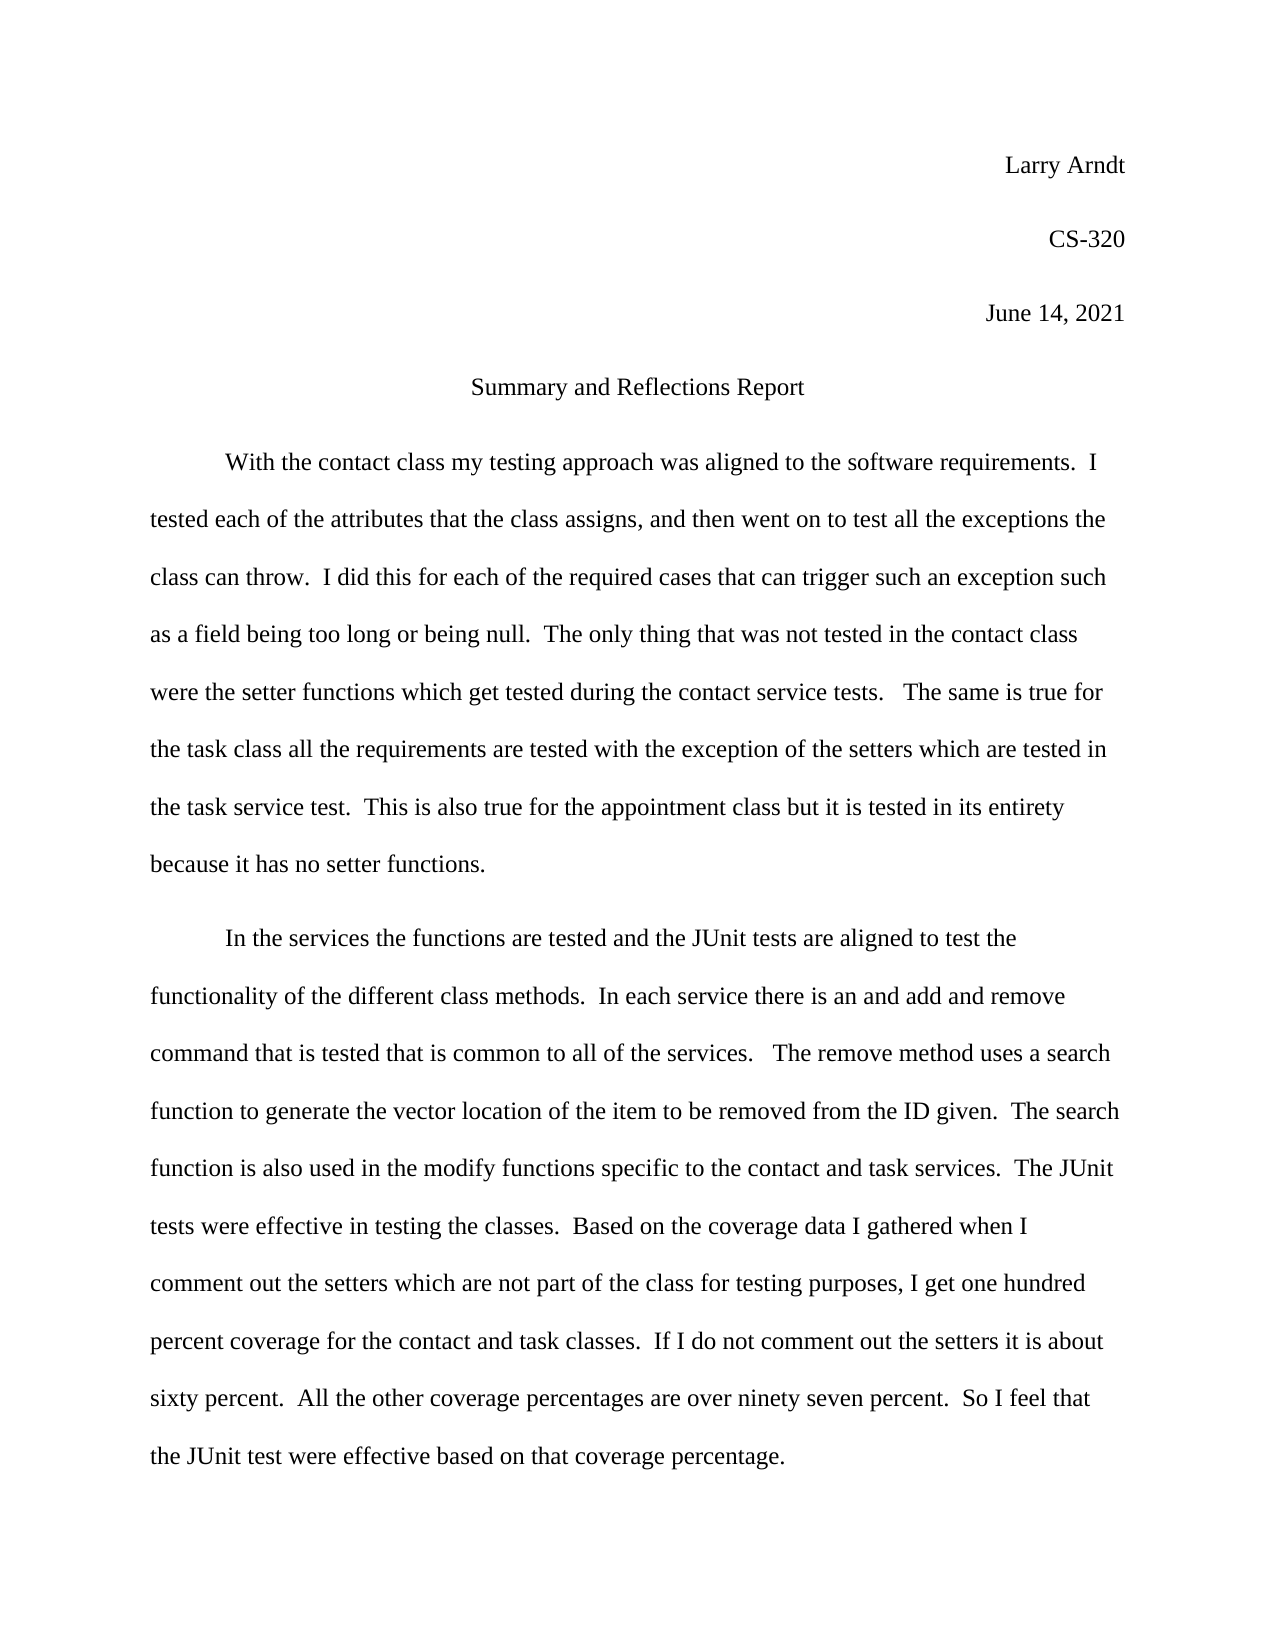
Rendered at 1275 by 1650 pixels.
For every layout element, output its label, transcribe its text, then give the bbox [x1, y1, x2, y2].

text With the contact class my testing approach was aligned to the software requirements. I tested each of the attributes that the class assigns, and then went on to test all the exceptions the class can throw. I did this for each of the required cases that can trigger such an exception such as a field being too long or being null. The only thing that was not tested in the contact class were the setter functions which get tested during the contact service tests. The same is true for the task class all the requirements are tested with the exception of the setters which are tested in the task service test. This is also true for the appointment class but it is tested in its entirety because it has no setter functions. [150, 447, 1125, 878]
text CS-320 [150, 224, 1125, 253]
text Larry Arndt [150, 150, 1125, 179]
text Summary and Reflections Report [150, 372, 1125, 401]
text In the services the functions are tested and the JUnit tests are aligned to test the functionality of the different class methods. In each service there is an and add and remove command that is tested that is common to all of the services. The remove method uses a search function to generate the vector location of the item to be removed from the ID given. The search function is also used in the modify functions specific to the contact and task services. The JUnit tests were effective in testing the classes. Based on the coverage data I gathered when I comment out the setters which are not part of the class for testing purposes, I get one hundred percent coverage for the contact and task classes. If I do not comment out the setters it is about sixty percent. All the other coverage percentages are over ninety seven percent. So I feel that the JUnit test were effective based on that coverage percentage. [150, 923, 1125, 1469]
text June 14, 2021 [150, 298, 1125, 327]
